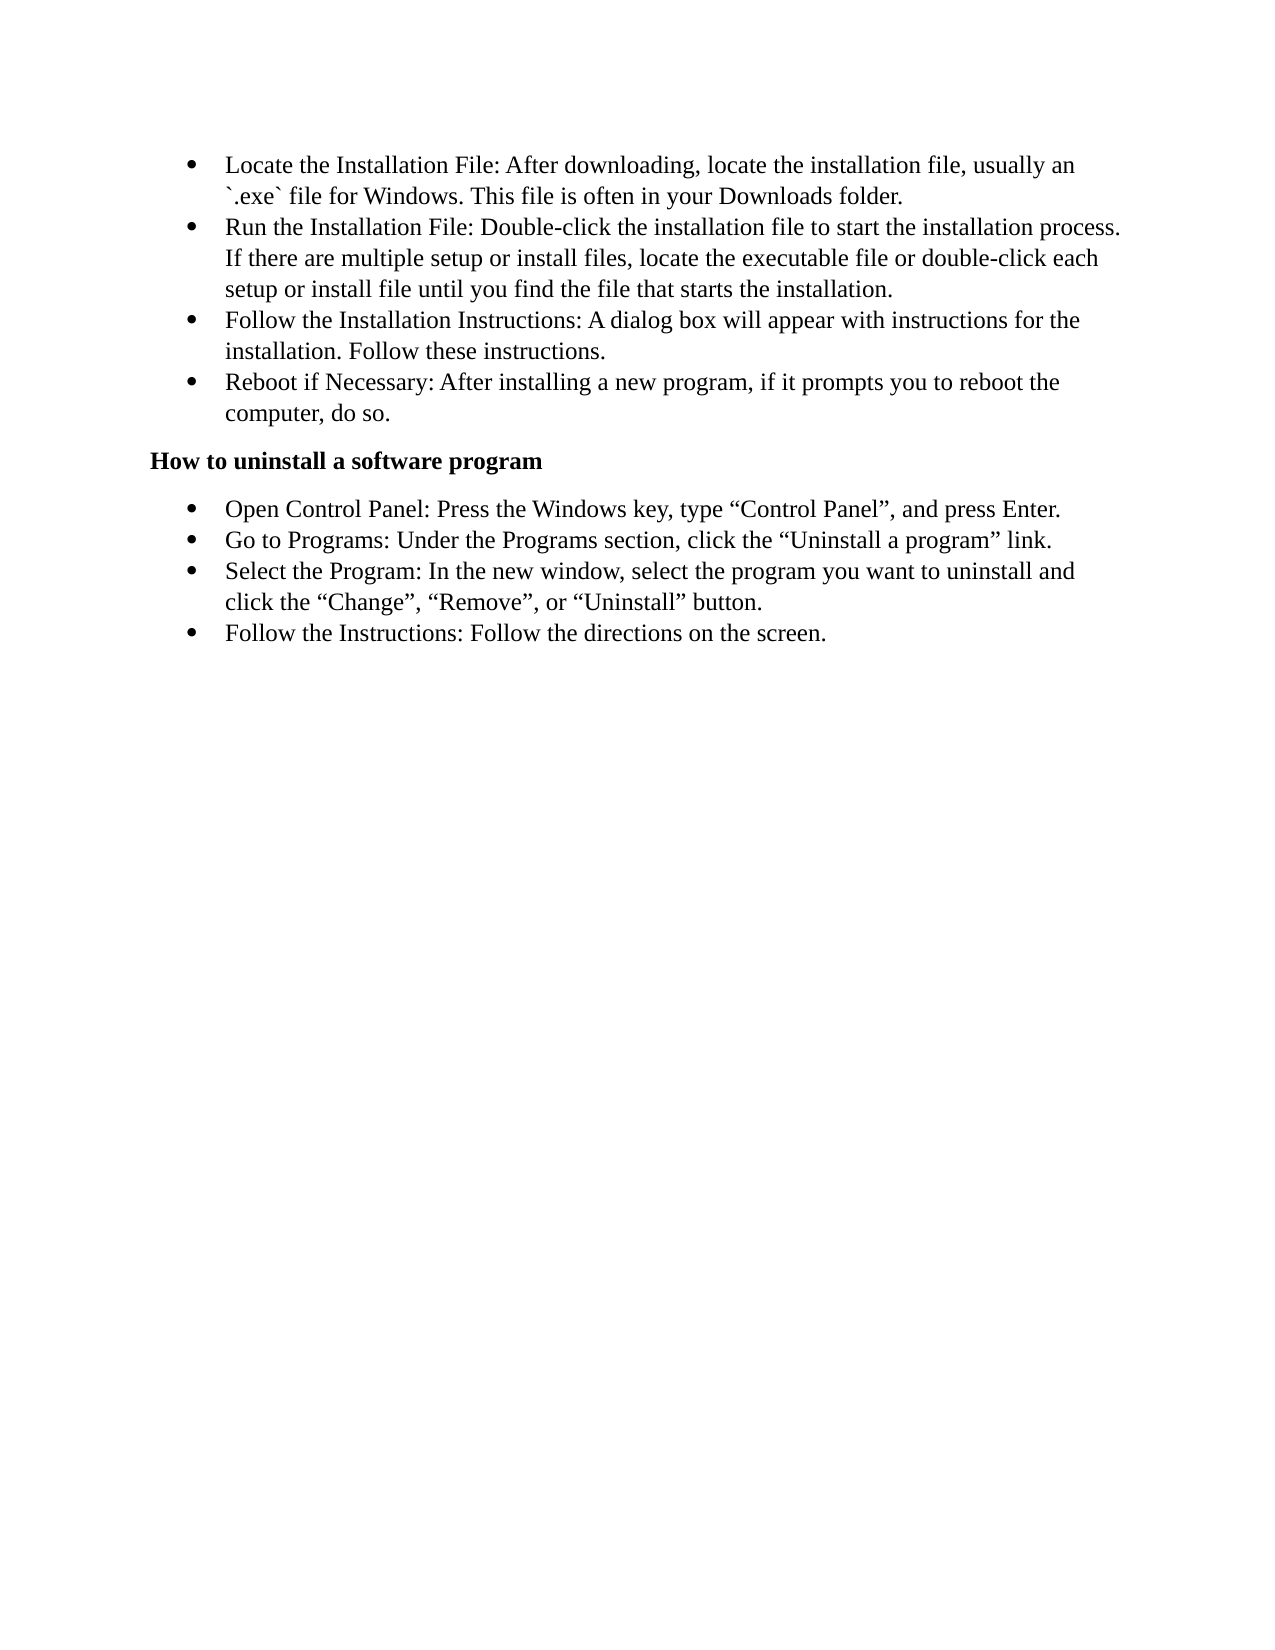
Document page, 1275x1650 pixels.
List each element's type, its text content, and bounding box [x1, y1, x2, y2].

list Go to Programs: Under the Programs section, click the “Uninstall a program” link. [187, 525, 1125, 553]
list Follow the Instructions: Follow the directions on the screen. [187, 618, 1125, 647]
list Open Control Panel: Press the Windows key, type “Control Panel”, and press Enter. [187, 494, 1125, 522]
list Reboot if Necessary: After installing a new program, if it prompts you to reboot the computer, do so. [187, 367, 1125, 427]
list Follow the Installation Instructions: A dialog box will appear with instructions for the installation. Follow these instructions. [187, 305, 1125, 365]
list Run the Installation File: Double-click the installation file to start the installation process. If there are multiple setup or install files, locate the executable file or double-click each setup or install file until you find the file that starts the installation. [187, 212, 1125, 303]
list Select the Program: In the new window, select the program you want to uninstall and click the “Change”, “Remove”, or “Uninstall” button. [187, 556, 1125, 616]
list Locate the Installation File: After downloading, locate the installation file, usually an `.exe` file for Windows. This file is often in your Downloads folder. [187, 150, 1125, 210]
text How to uninstall a software program [150, 446, 1125, 475]
